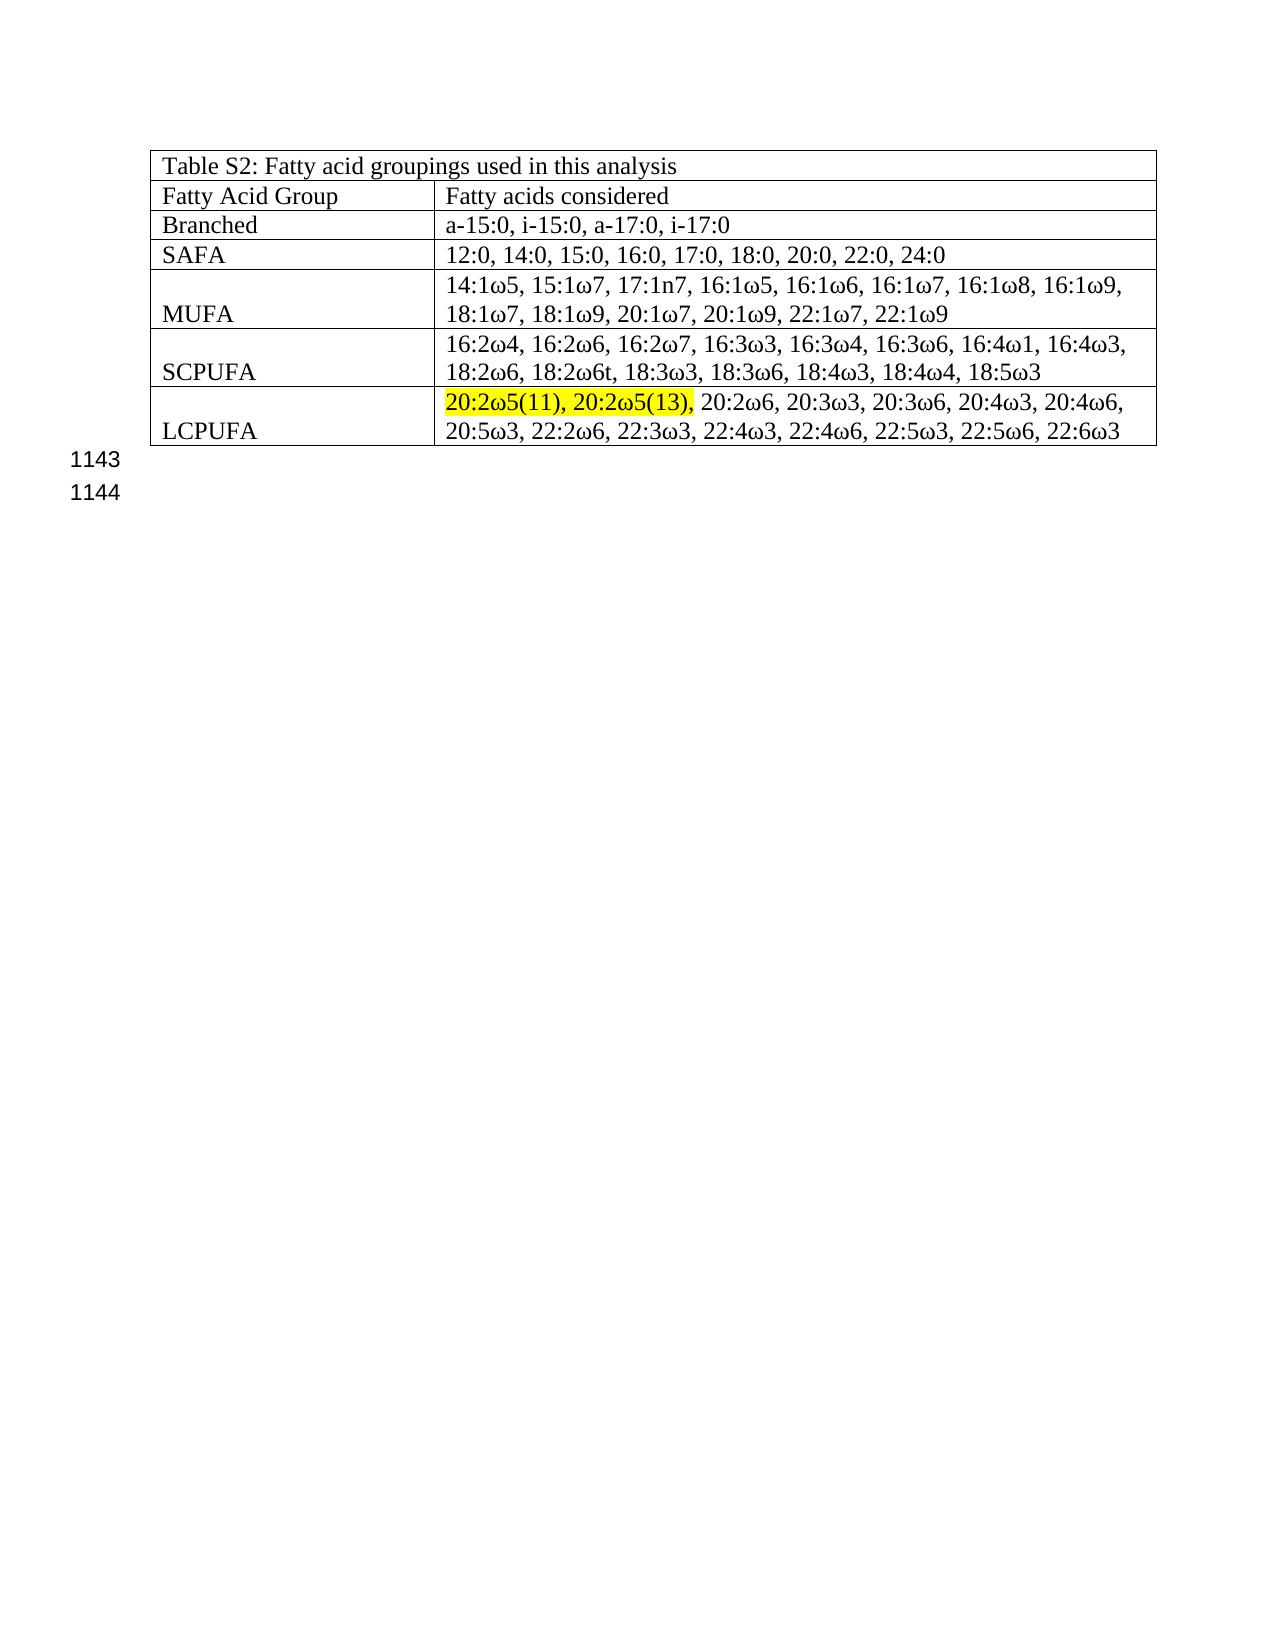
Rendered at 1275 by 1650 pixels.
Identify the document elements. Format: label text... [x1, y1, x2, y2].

table_cell 12:0, 14:0, 15:0, 16:0, 17:0, 18:0, 20:0, 22:0, 24:0 [435, 240, 1156, 269]
table_cell SCPUFA [151, 329, 434, 386]
table_cell SAFA [151, 240, 434, 269]
table_header Table S2: Fatty acid groupings used in this analysis [151, 151, 1156, 180]
table_cell 16:2ω4, 16:2ω6, 16:2ω7, 16:3ω3, 16:3ω4, 16:3ω6, 16:4ω1, 16:4ω3, 18:2ω6, 18:2ω6t, 18:3ω3, 18:3ω6, 18:4ω3, 18:4ω4, 18:5ω3 [435, 329, 1156, 386]
table_cell Branched [151, 211, 434, 239]
table_cell 14:1ω5, 15:1ω7, 17:1n7, 16:1ω5, 16:1ω6, 16:1ω7, 16:1ω8, 16:1ω9, 18:1ω7, 18:1ω9, 20:1ω7, 20:1ω9, 22:1ω7, 22:1ω9 [435, 270, 1156, 328]
table_cell MUFA [151, 270, 434, 328]
table_cell Fatty acids considered [435, 181, 1156, 209]
table_cell a-15:0, i-15:0, a-17:0, i-17:0 [435, 211, 1156, 239]
table_cell Fatty Acid Group [151, 181, 434, 209]
table_cell LCPUFA [151, 387, 434, 445]
table_cell 20:2ω5(11), 20:2ω5(13), 20:2ω6, 20:3ω3, 20:3ω6, 20:4ω3, 20:4ω6, 20:5ω3, 22:2ω6, 22:3ω3, 22:4ω3, 22:4ω6, 22:5ω3, 22:5ω6, 22:6ω3 [435, 387, 1156, 445]
